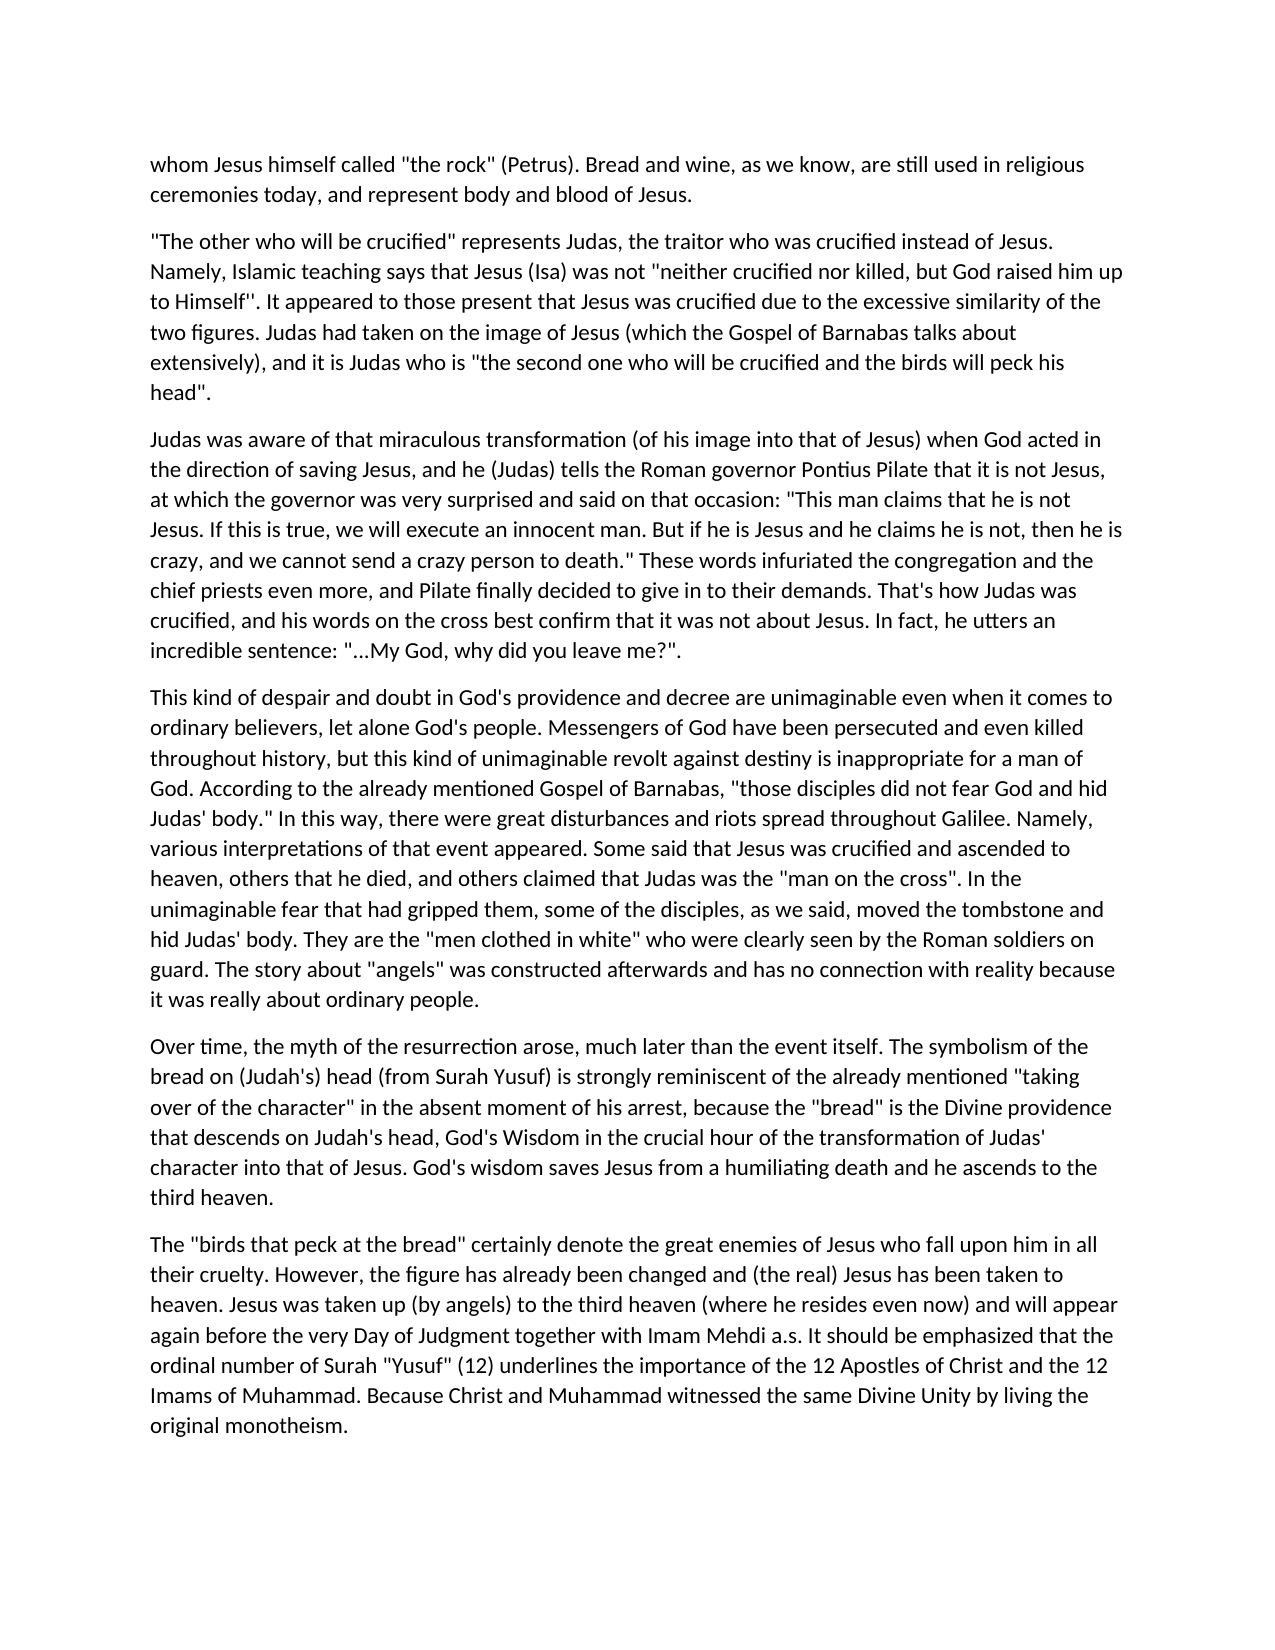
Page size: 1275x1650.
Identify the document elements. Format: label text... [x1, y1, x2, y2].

text "The other who will be crucified" represents Judas, the traitor who was crucified instead of Jesus. Namely, Islamic teaching says that Jesus (Isa) was not "neither crucified nor killed, but God raised him up to Himself''. It appeared to those present that Jesus was crucified due to the excessive similarity of the two figures. Judas had taken on the image of Jesus (which the Gospel of Barnabas talks about extensively), and it is Judas who is "the second one who will be crucified and the birds will peck his head". [150, 227, 1125, 406]
text This kind of despair and doubt in God's providence and decree are unimaginable even when it comes to ordinary believers, let alone God's people. Messengers of God have been persecuted and even killed throughout history, but this kind of unimaginable revolt against destiny is inappropriate for a man of God. According to the already mentioned Gospel of Barnabas, "those disciples did not fear God and hid Judas' body." In this way, there were great disturbances and riots spread throughout Galilee. Namely, various interpretations of that event appeared. Some said that Jesus was crucified and ascended to heaven, others that he died, and others claimed that Judas was the "man on the cross". In the unimaginable fear that had gripped them, some of the disciples, as we said, moved the tombstone and hid Judas' body. They are the "men clothed in white" who were clearly seen by the Roman soldiers on guard. The story about "angels" was constructed afterwards and has no connection with reality because it was really about ordinary people. [150, 683, 1125, 1013]
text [150, 150, 1125, 208]
text Judas was aware of that miraculous transformation (of his image into that of Jesus) when God acted in the direction of saving Jesus, and he (Judas) tells the Roman governor Pontius Pilate that it is not Jesus, at which the governor was very surprised and said on that occasion: "This man claims that he is not Jesus. If this is true, we will execute an innocent man. But if he is Jesus and he claims he is not, then he is crazy, and we cannot send a crazy person to death." These words infuriated the congregation and the chief priests even more, and Pilate finally decided to give in to their demands. That's how Judas was crucified, and his words on the cross best confirm that it was not about Jesus. In fact, he utters an incredible sentence: "...My God, why did you leave me?". [150, 425, 1125, 664]
text Over time, the myth of the resurrection arose, much later than the event itself. The symbolism of the bread on (Judah's) head (from Surah Yusuf) is strongly reminiscent of the already mentioned "taking over of the character" in the absent moment of his arrest, because the "bread" is the Divine providence that descends on Judah's head, God's Wisdom in the crucial hour of the transformation of Judas' character into that of Jesus. God's wisdom saves Jesus from a humiliating death and he ascends to the third heaven. [150, 1032, 1125, 1211]
text The "birds that peck at the bread" certainly denote the great enemies of Jesus who fall upon him in all their cruelty. However, the figure has already been changed and (the real) Jesus has been taken to heaven. Jesus was taken up (by angels) to the third heaven (where he resides even now) and will appear again before the very Day of Judgment together with Imam Mehdi a.s. It should be emphasized that the ordinal number of Surah "Yusuf" (12) underlines the importance of the 12 Apostles of Christ and the 12 Imams of Muhammad. Because Christ and Muhammad witnessed the same Divine Unity by living the original monotheism. [150, 1230, 1125, 1439]
